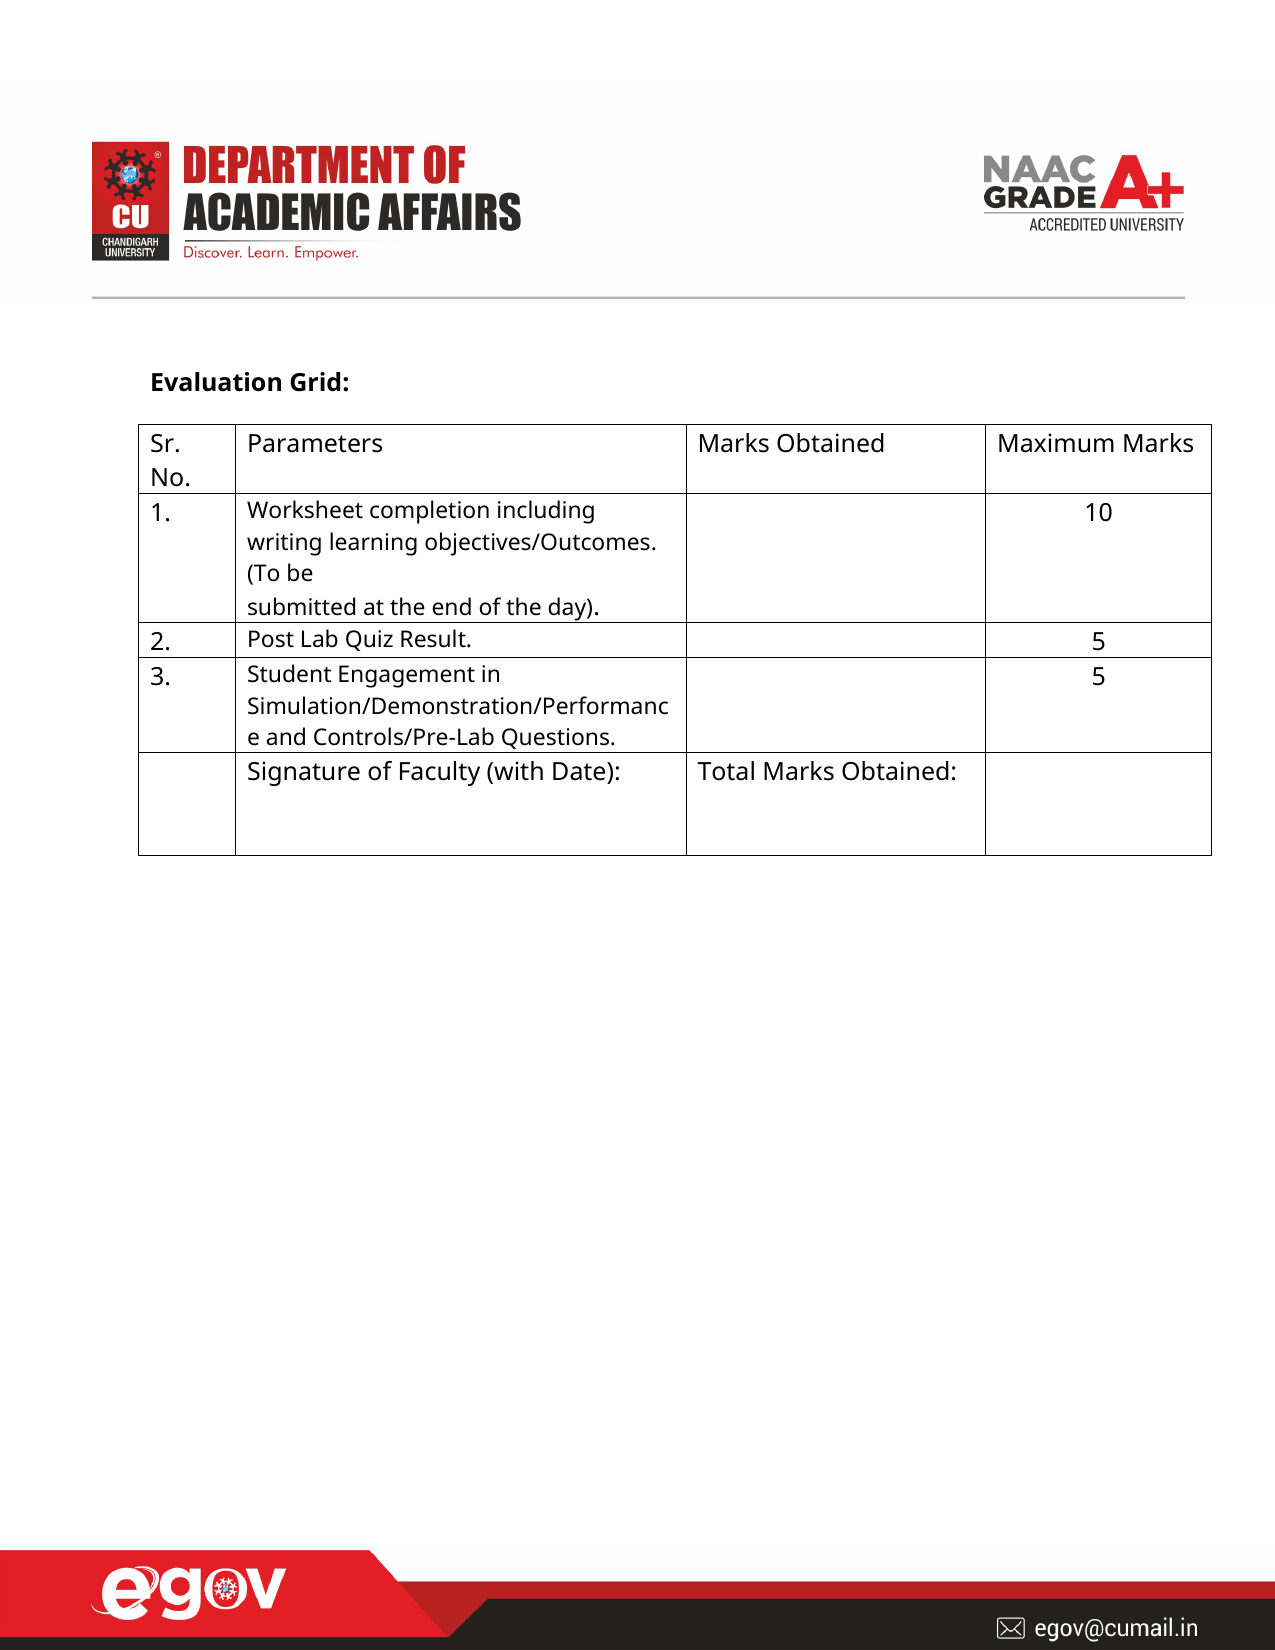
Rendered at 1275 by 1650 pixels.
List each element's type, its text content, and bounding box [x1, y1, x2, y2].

table_cell Worksheet completion including writing learning objectives/Outcomes.(To be submitted at the end of the day). [236, 494, 686, 622]
table_cell Total Marks Obtained: [687, 753, 985, 855]
table_header Parameters [236, 425, 686, 493]
table_cell Student Engagement in Simulation/Demonstration/Performance and Controls/Pre-Lab Questions. [236, 658, 686, 752]
table_header Sr. No. [139, 425, 235, 493]
table_cell 2. [139, 623, 235, 657]
table_cell 5 [986, 623, 1211, 657]
table_cell Signature of Faculty (with Date): [236, 753, 686, 855]
picture [0, 1549, 1275, 1650]
table_cell 5 [986, 658, 1211, 752]
table_cell 10 [986, 494, 1211, 622]
table_cell 1. [139, 494, 235, 622]
table_header Maximum Marks [986, 425, 1211, 493]
table_cell [687, 494, 985, 622]
table_cell [986, 753, 1211, 855]
table_cell [687, 623, 985, 657]
table_header Marks Obtained [687, 425, 985, 493]
table_cell 3. [139, 658, 235, 752]
table_cell [687, 658, 985, 752]
picture [0, 81, 1275, 299]
text Evaluation Grid: [150, 364, 1200, 398]
table_cell Post Lab Quiz Result. [236, 623, 686, 657]
table_cell [139, 753, 235, 855]
